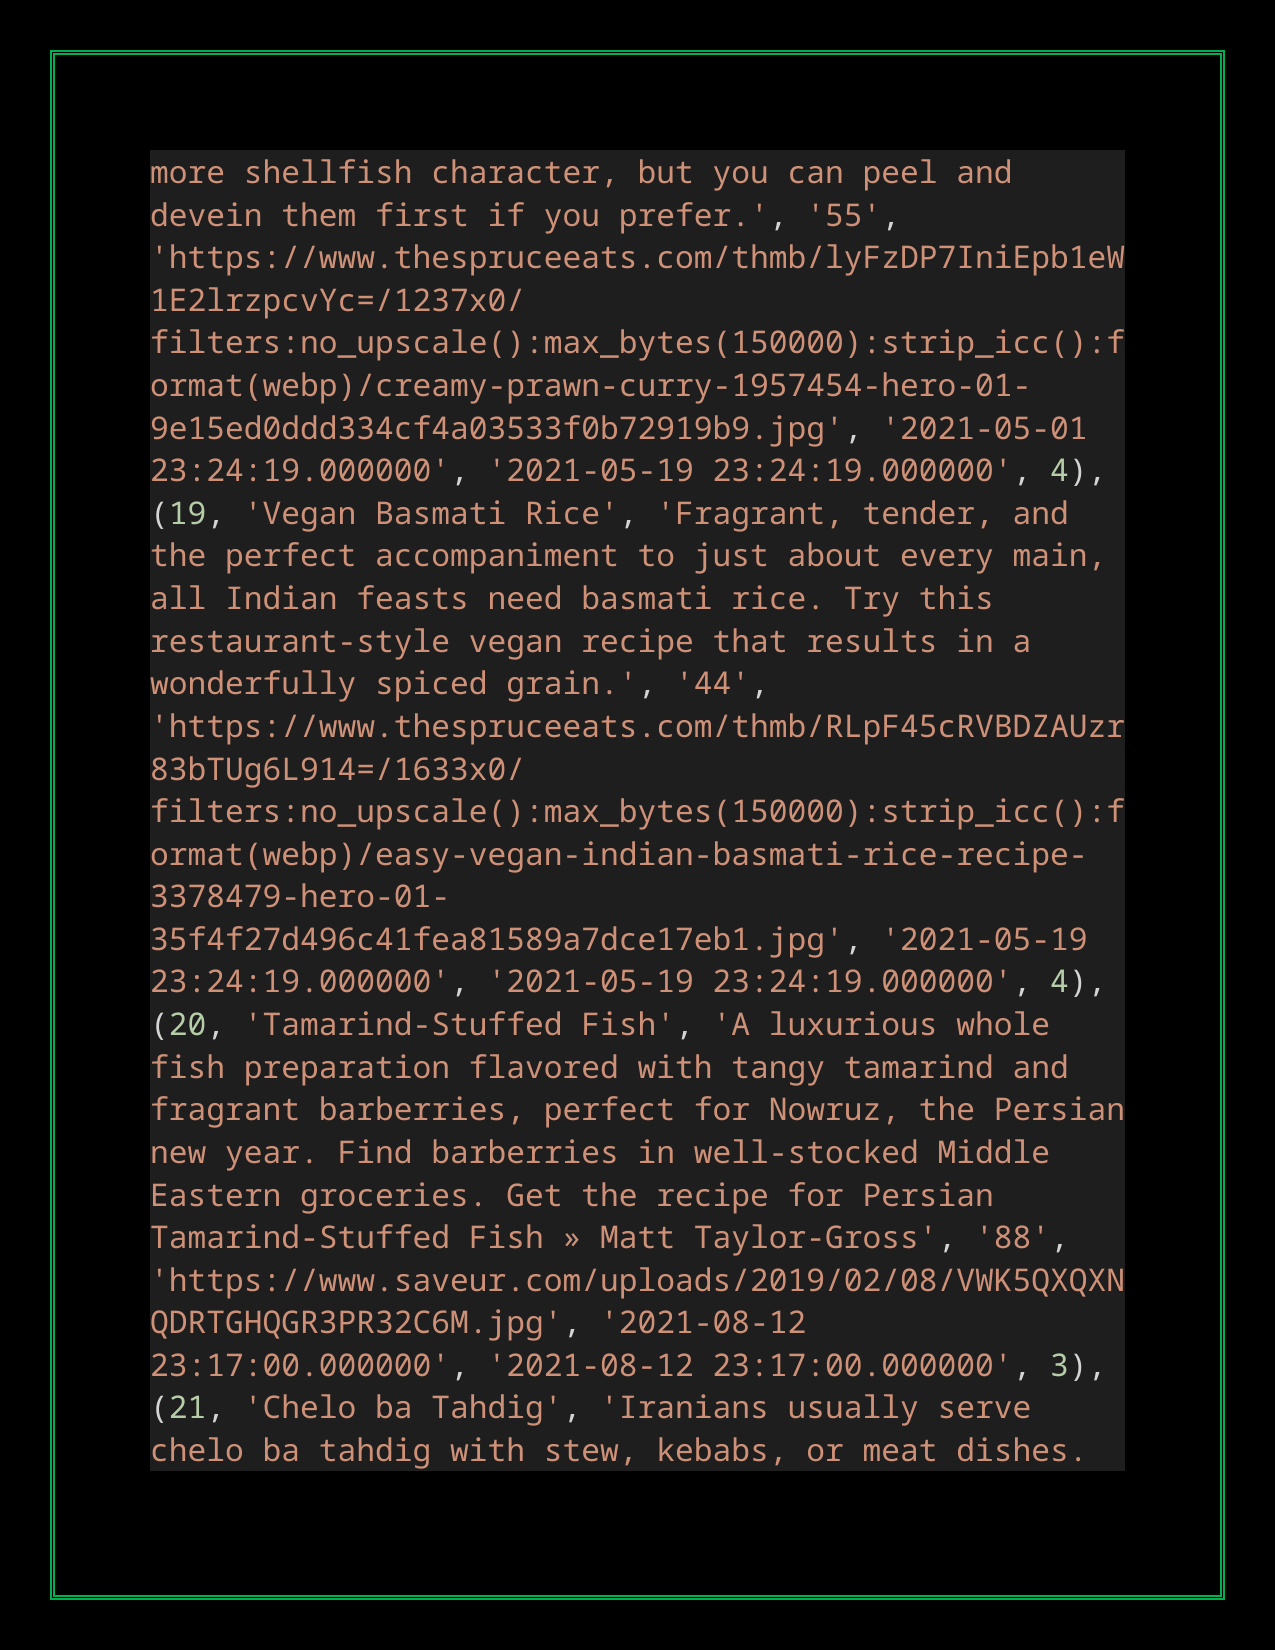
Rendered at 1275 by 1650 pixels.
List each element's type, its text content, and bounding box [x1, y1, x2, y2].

text (19, 'Vegan Basmati Rice', 'Fragrant, tender, and the perfect accompaniment to just about every main, all Indian feasts need basmati rice. Try this restaurant-style vegan recipe that results in a wonderfully spiced grain.', '44', 'https://www.thespruceeats.com/thmb/RLpF45cRVBDZAUzr83bTUg6L914=/1633x0/filters:no_upscale():max_bytes(150000):strip_icc():format(webp)/easy-vegan-indian-basmati-rice-recipe-3378479-hero-01-35f4f27d496c41fea81589a7dce17eb1.jpg', '2021-05-19 23:24:19.000000', '2021-05-19 23:24:19.000000', 4), [150, 491, 1125, 1002]
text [150, 1386, 1125, 1471]
text (20, 'Tamarind-Stuffed Fish', 'A luxurious whole fish preparation flavored with tangy tamarind and fragrant barberries, perfect for Nowruz, the Persian new year. Find barberries in well-stocked Middle Eastern groceries. Get the recipe for Persian Tamarind-Stuffed Fish » Matt Taylor-Gross', '88', 'https://www.saveur.com/uploads/2019/02/08/VWK5QXQXNQDRTGHQGR3PR32C6M.jpg', '2021-08-12 23:17:00.000000', '2021-08-12 23:17:00.000000', 3), [150, 1002, 1125, 1386]
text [150, 150, 1125, 491]
